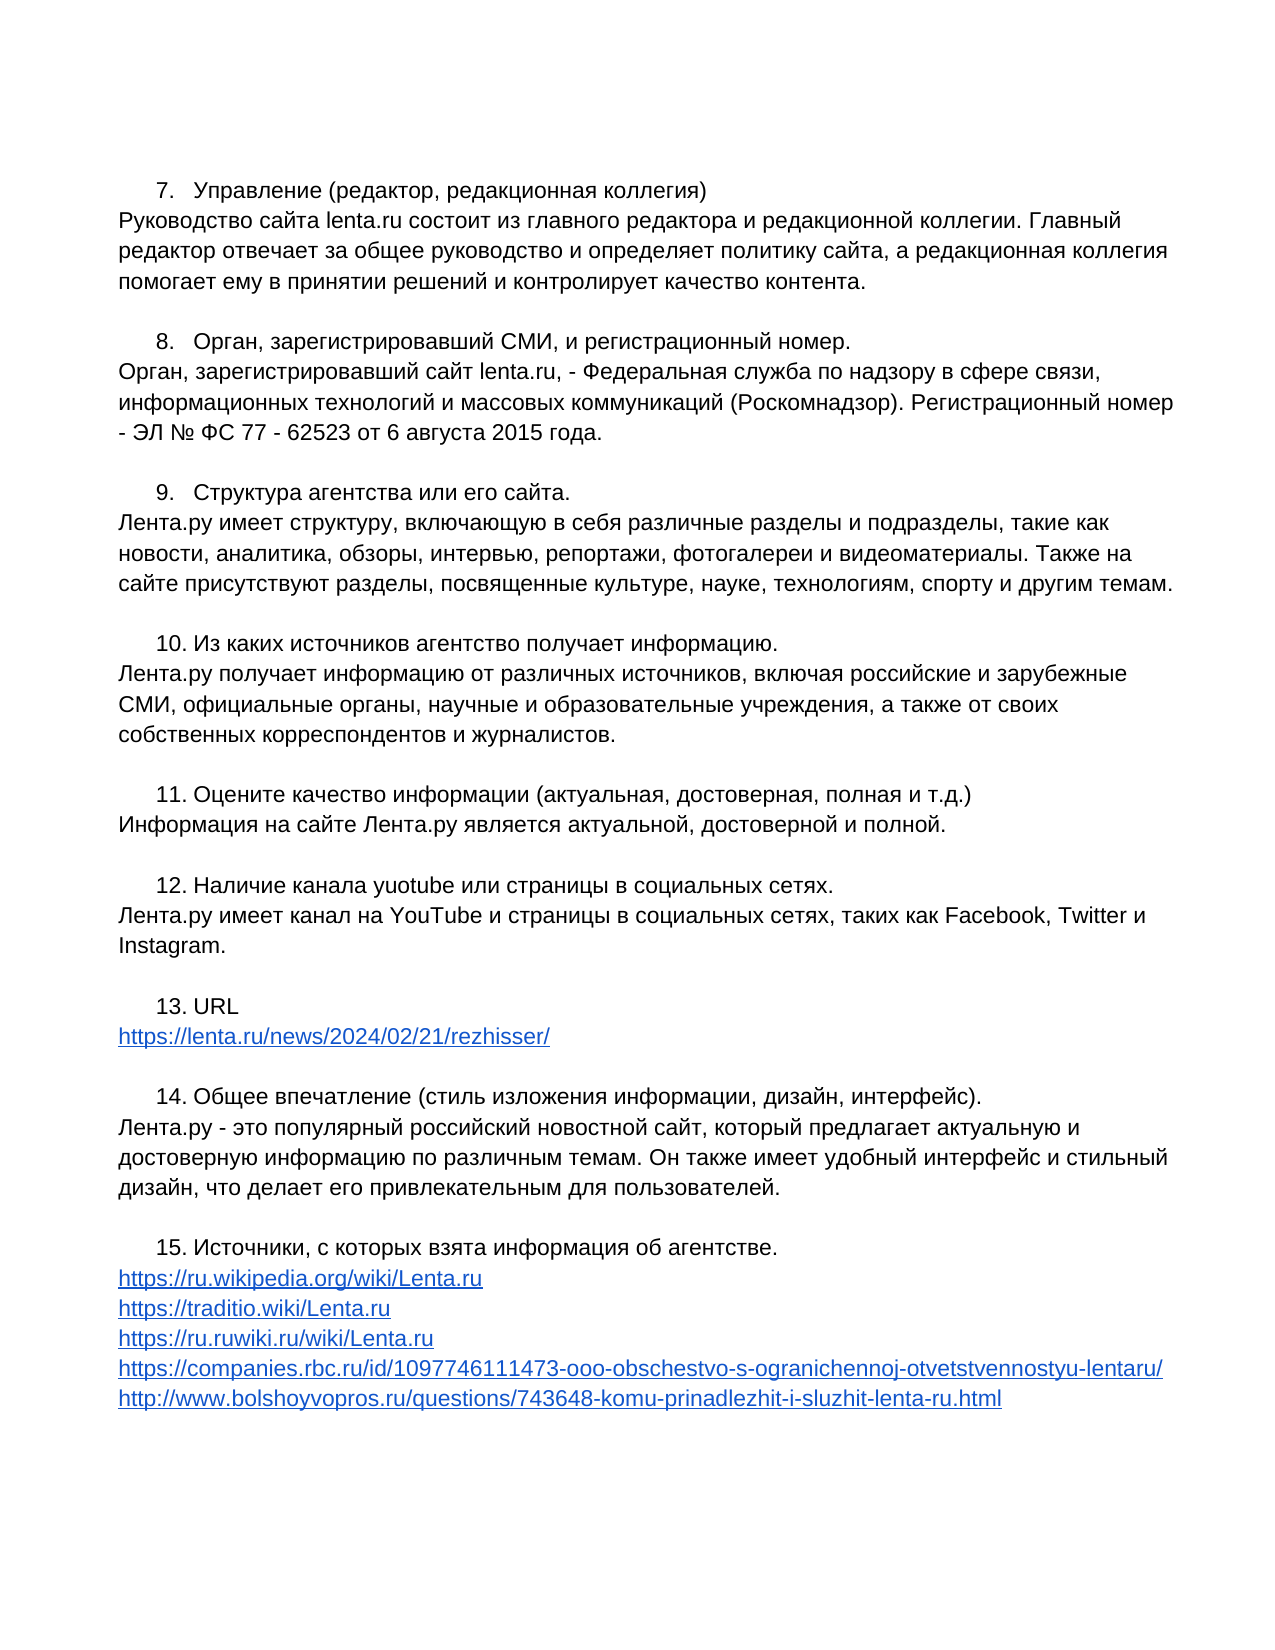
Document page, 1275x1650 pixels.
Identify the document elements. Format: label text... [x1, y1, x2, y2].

list Орган, зарегистрировавший СМИ, и регистрационный номер. [156, 328, 1186, 354]
text Лента.ру получает информацию от различных источников, включая российские и зарубежные СМИ, официальные органы, научные и образовательные учреждения, а также от своих собственных корреспондентов и журналистов. [118, 660, 1186, 747]
list Из каких источников агентство получает информацию. [156, 630, 1186, 657]
list Источники, с которых взята информация об агентстве. [156, 1234, 1186, 1261]
text Информация на сайте Лента.ру является актуальной, достоверной и полной. [118, 811, 1186, 838]
text Лента.ру - это популярный российский новостной сайт, который предлагает актуальную и достоверную информацию по различным темам. Он также имеет удобный интерфейс и стильный дизайн, что делает его привлекательным для пользователей. [118, 1113, 1186, 1200]
text http://www.bolshoyvopros.ru/questions/743648-komu-prinadlezhit-i-sluzhit-lenta-ru.html [118, 1385, 1186, 1412]
list URL [156, 993, 1186, 1019]
text Лента.ру имеет канал на YouTube и страницы в социальных сетях, таких как Facebook, Twitter и Instagram. [118, 902, 1186, 959]
text Лента.ру имеет структуру, включающую в себя различные разделы и подразделы, такие как новости, аналитика, обзоры, интервью, репортажи, фотогалереи и видеоматериалы. Также на сайте присутствуют разделы, посвященные культуре, науке, технологиям, спорту и другим темам. [118, 509, 1186, 596]
text Руководство сайта lenta.ru состоит из главного редактора и редакционной коллегии. Главный редактор отвечает за общее руководство и определяет политику сайта, а редакционная коллегия помогает ему в принятии решений и контролирует качество контента. [118, 207, 1186, 294]
list Общее впечатление (стиль изложения информации, дизайн, интерфейс). [156, 1083, 1186, 1110]
text https://companies.rbc.ru/id/1097746111473-ooo-obschestvo-s-ogranichennoj-otvetstvennostyu-lentaru/ [118, 1355, 1186, 1382]
list Оцените качество информации (актуальная, достоверная, полная и т.д.) [156, 781, 1186, 808]
text https://ru.wikipedia.org/wiki/Lenta.ru [118, 1264, 1186, 1291]
list Наличие канала yuotube или страницы в социальных сетях. [156, 872, 1186, 898]
list Управление (редактор, редакционная коллегия) [156, 177, 1186, 203]
text https://ru.ruwiki.ru/wiki/Lenta.ru [118, 1325, 1186, 1351]
text https://lenta.ru/news/2024/02/21/rezhisser/ [118, 1023, 1186, 1049]
text Орган, зарегистрировавший сайт lenta.ru, - Федеральная служба по надзору в сфере связи, информационных технологий и массовых коммуникаций (Роскомнадзор). Регистрационный номер - ЭЛ № ФС 77 - 62523 от 6 августа 2015 года. [118, 358, 1186, 445]
list Структура агентства или его сайта. [156, 479, 1186, 506]
text https://traditio.wiki/Lenta.ru [118, 1295, 1186, 1321]
